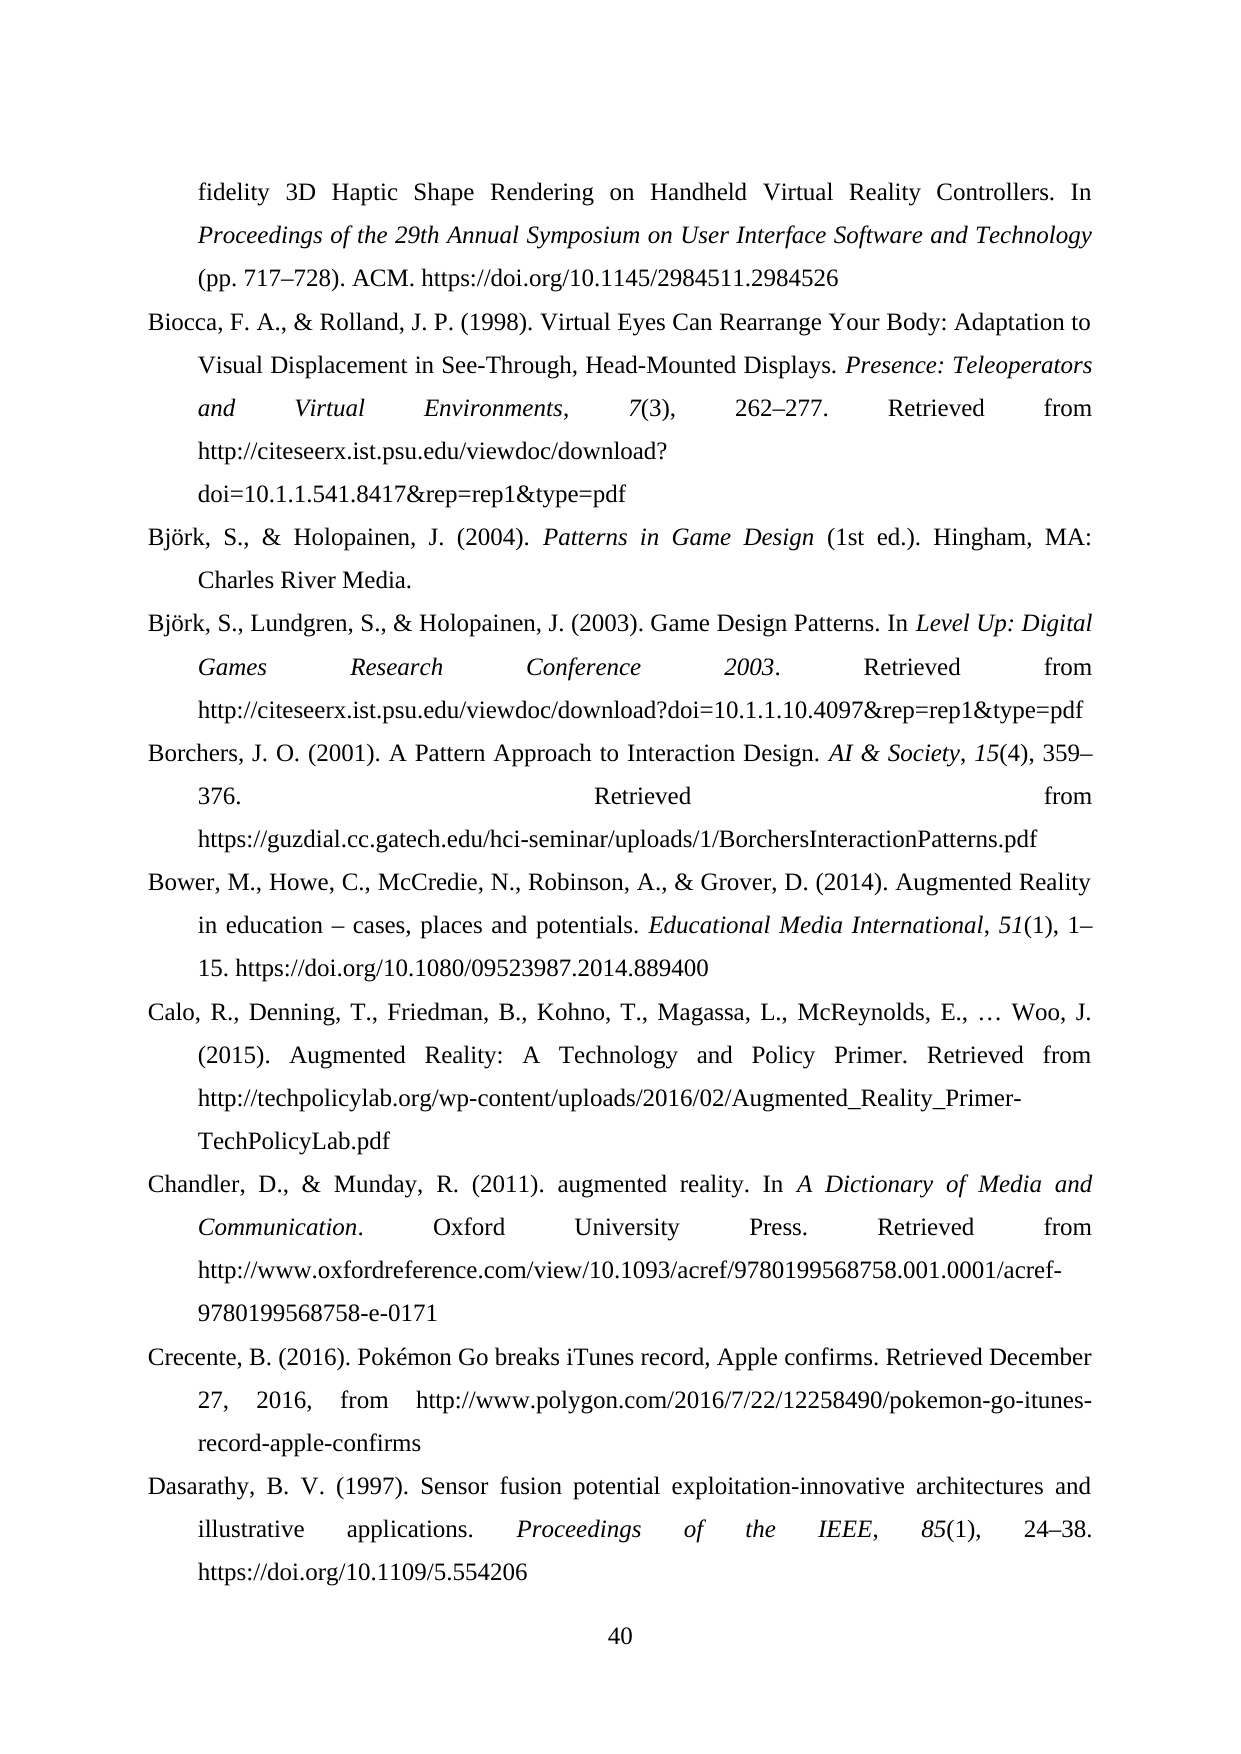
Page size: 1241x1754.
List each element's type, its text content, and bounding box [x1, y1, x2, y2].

text Bower, M., Howe, C., McCredie, N., Robinson, A., & Grover, D. (2014). Augmented Reality in education – cases, places and potentials. Educational Media International, 51(1), 1–15. https://doi.org/10.1080/09523987.2014.889400 [148, 867, 1092, 982]
text Borchers, J. O. (2001). A Pattern Approach to Interaction Design. AI & Society, 15(4), 359–376. Retrieved from https://guzdial.cc.gatech.edu/hci-seminar/uploads/1/BorchersInteractionPatterns.pdf [148, 738, 1092, 853]
text Björk, S., & Holopainen, J. (2004). Patterns in Game Design (1st ed.). Hingham, MA: Charles River Media. [148, 522, 1092, 594]
text Calo, R., Denning, T., Friedman, B., Kohno, T., Magassa, L., McReynolds, E., … Woo, J. (2015). Augmented Reality: A Technology and Policy Primer. Retrieved from http://techpolicylab.org/wp-content/uploads/2016/02/Augmented_Reality_Primer-TechPolicyLab.pdf [148, 997, 1092, 1155]
text Björk, S., Lundgren, S., & Holopainen, J. (2003). Game Design Patterns. In Level Up: Digital Games Research Conference 2003. Retrieved from http://citeseerx.ist.psu.edu/viewdoc/download?doi=10.1.1.10.4097&rep=rep1&type=pdf [148, 608, 1092, 723]
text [148, 177, 1092, 292]
text Biocca, F. A., & Rolland, J. P. (1998). Virtual Eyes Can Rearrange Your Body: Adaptation to Visual Displacement in See-Through, Head-Mounted Displays. Presence: Teleoperators and Virtual Environments, 7(3), 262–277. Retrieved from http://citeseerx.ist.psu.edu/viewdoc/download?doi=10.1.1.541.8417&rep=rep1&type=pdf [148, 307, 1092, 508]
